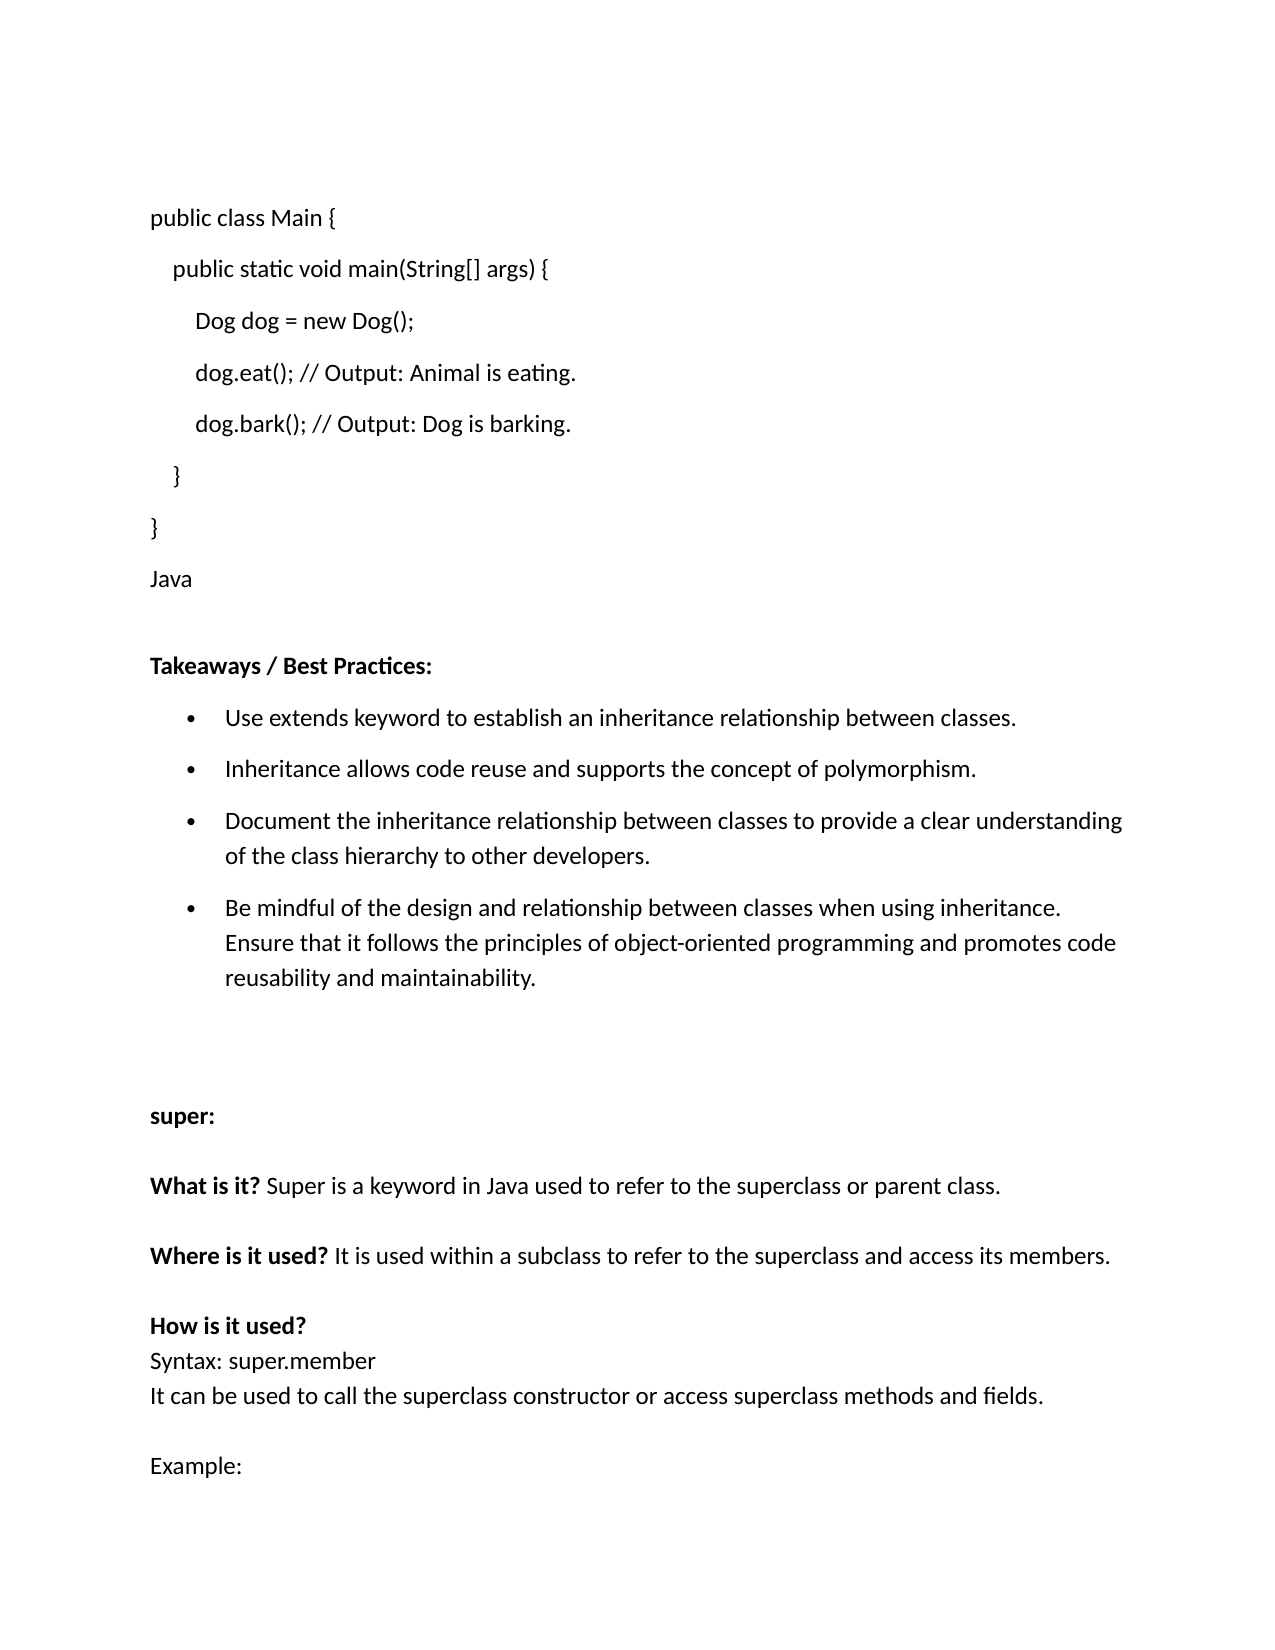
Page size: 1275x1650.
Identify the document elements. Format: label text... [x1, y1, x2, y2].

text dog.eat(); // Output: Animal is eating. [150, 357, 1125, 387]
list Document the inheritance relationship between classes to provide a clear understanding of the class hierarchy to other developers. [187, 805, 1125, 871]
text public static void main(String[] args) { [150, 253, 1125, 284]
text Takeaways / Best Practices: [150, 615, 1125, 681]
text public class Main { [150, 202, 1125, 232]
list Inheritance allows code reuse and supports the concept of polymorphism. [187, 753, 1125, 784]
text } [150, 512, 1125, 542]
text dog.bark(); // Output: Dog is barking. [150, 408, 1125, 439]
text Java [150, 563, 1125, 594]
list Be mindful of the design and relationship between classes when using inheritance. Ensure that it follows the principles of object-oriented programming and promotes code reusability and maintainability. [187, 892, 1125, 992]
list Use extends keyword to establish an inheritance relationship between classes. [187, 702, 1125, 732]
text super: What is it? Super is a keyword in Java used to refer to the superclass or parent class. Where is it used? It is used within a subclass to refer to the superclass and access its members. How is it used? Syntax: super.member It can be used to call the superclass constructor or access superclass methods and fields. Example: [150, 1100, 1125, 1481]
text Dog dog = new Dog(); [150, 305, 1125, 336]
text } [150, 460, 1125, 491]
